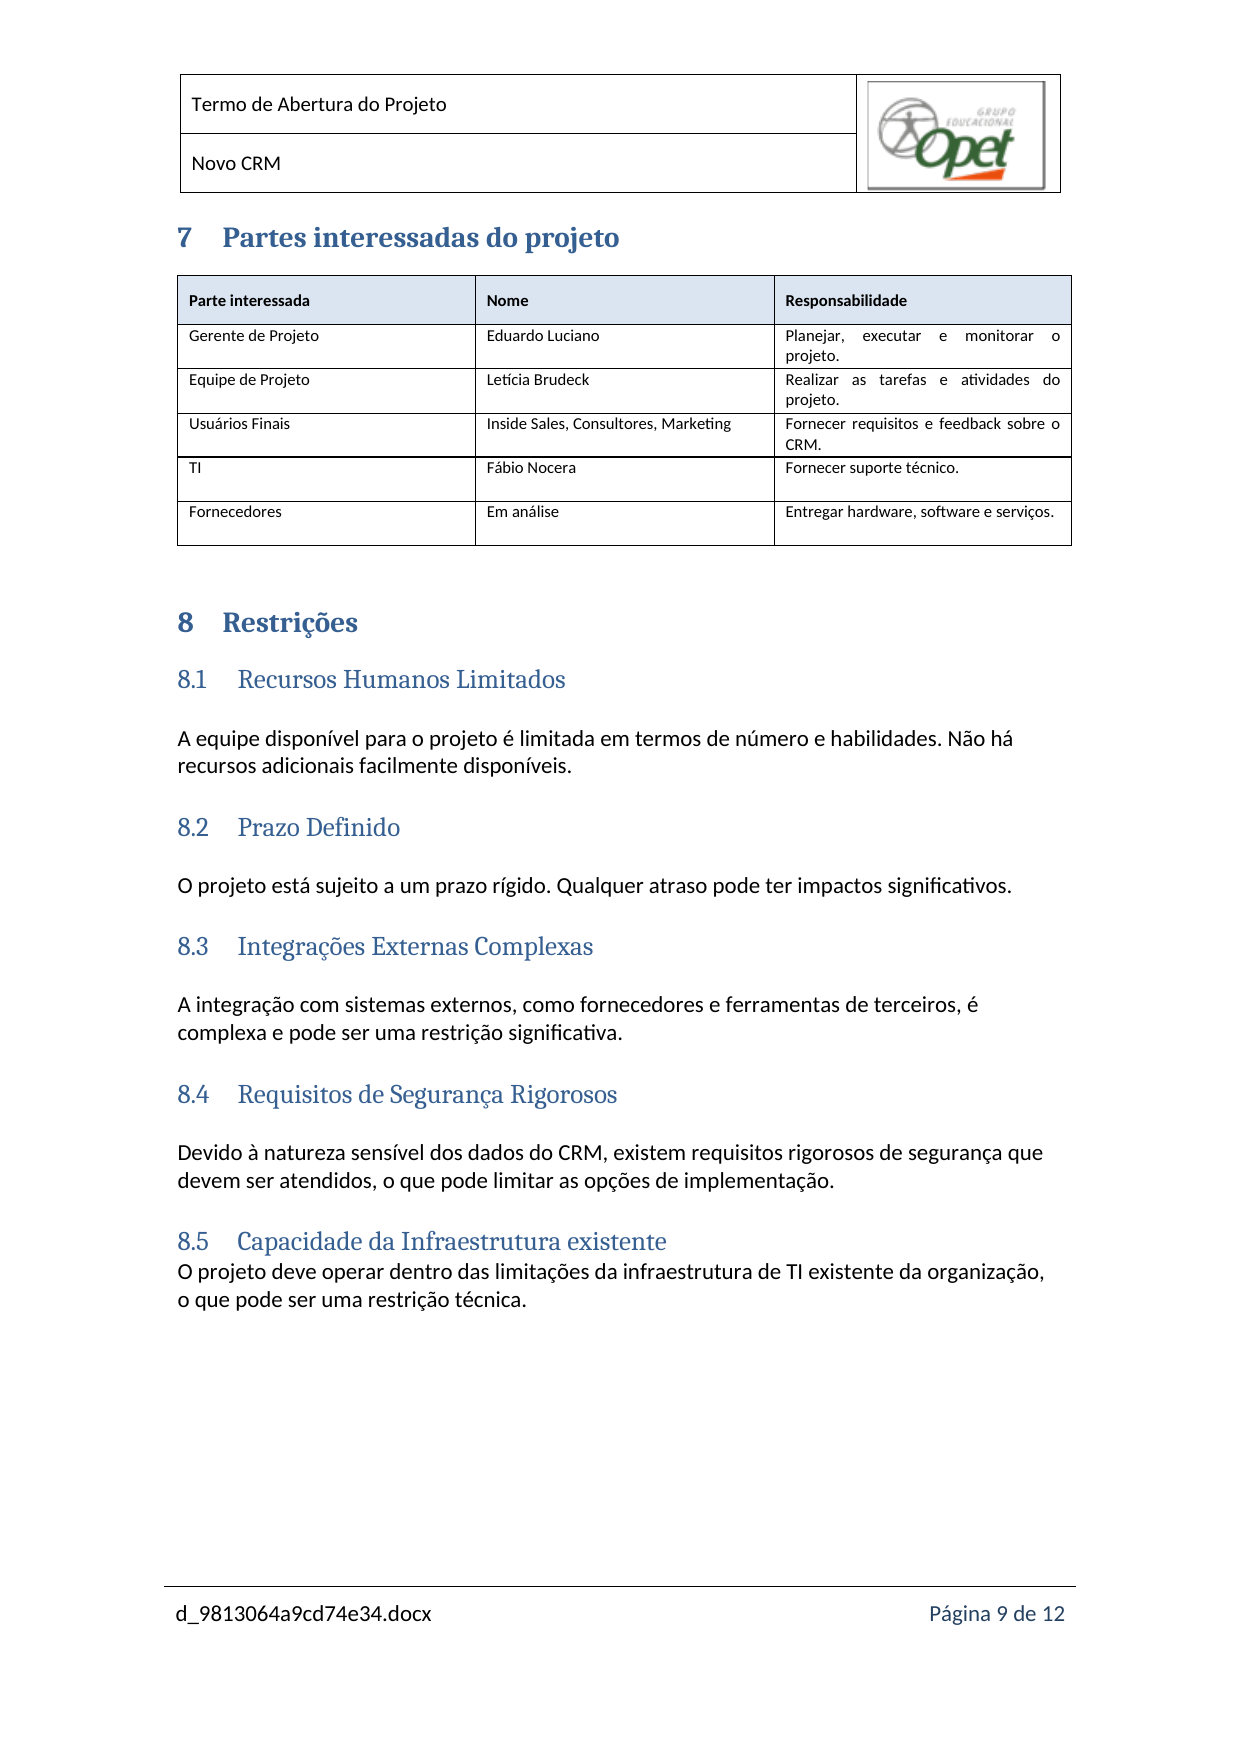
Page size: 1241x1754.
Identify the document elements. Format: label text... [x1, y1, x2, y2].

table_header Nome [476, 276, 774, 324]
table_cell Fornecer requisitos e feedback sobre o CRM. [775, 414, 1071, 456]
text O projeto deve operar dentro das limitações da infraestrutura de TI existente da organização, o que pode ser uma restrição técnica. [177, 1257, 1063, 1313]
table_cell Gerente de Projeto [178, 325, 475, 368]
table_cell Planejar, executar e monitorar o projeto. [775, 325, 1071, 368]
subtitle Partes interessadas do projeto [177, 221, 1063, 254]
subtitle Requisitos de Segurança Rigorosos [177, 1079, 1063, 1110]
table_cell Fornecer suporte técnico. [775, 458, 1071, 501]
text A integração com sistemas externos, como fornecedores e ferramentas de terceiros, é complexa e pode ser uma restrição significativa. [177, 990, 1063, 1046]
table_header Responsabilidade [775, 276, 1071, 324]
text Devido à natureza sensível dos dados do CRM, existem requisitos rigorosos de segurança que devem ser atendidos, o que pode limitar as opções de implementação. [177, 1138, 1063, 1194]
table_cell Entregar hardware, software e serviços. [775, 502, 1071, 544]
table_cell Inside Sales, Consultores, Marketing [476, 414, 774, 456]
subtitle Recursos Humanos Limitados [177, 664, 1063, 696]
table_cell Letícia Brudeck [476, 369, 774, 412]
text O projeto está sujeito a um prazo rígido. Qualquer atraso pode ter impactos significativos. [177, 871, 1063, 899]
table_cell Fábio Nocera [476, 458, 774, 501]
table_cell Usuários Finais [178, 414, 475, 456]
table_cell Em análise [476, 502, 774, 544]
table_header Parte interessada [178, 276, 475, 324]
table_cell Fornecedores [178, 502, 475, 544]
subtitle Prazo Definido [177, 812, 1063, 843]
table_cell Realizar as tarefas e atividades do projeto. [775, 369, 1071, 412]
subtitle Restrições [177, 606, 1063, 640]
subtitle Integrações Externas Complexas [177, 931, 1063, 962]
subtitle Capacidade da Infraestrutura existente [177, 1226, 1063, 1257]
table_cell TI [178, 458, 475, 501]
table_cell Eduardo Luciano [476, 325, 774, 368]
table_cell Equipe de Projeto [178, 369, 475, 412]
text A equipe disponível para o projeto é limitada em termos de número e habilidades. Não há recursos adicionais facilmente disponíveis. [177, 724, 1063, 780]
picture [867, 81, 1049, 192]
